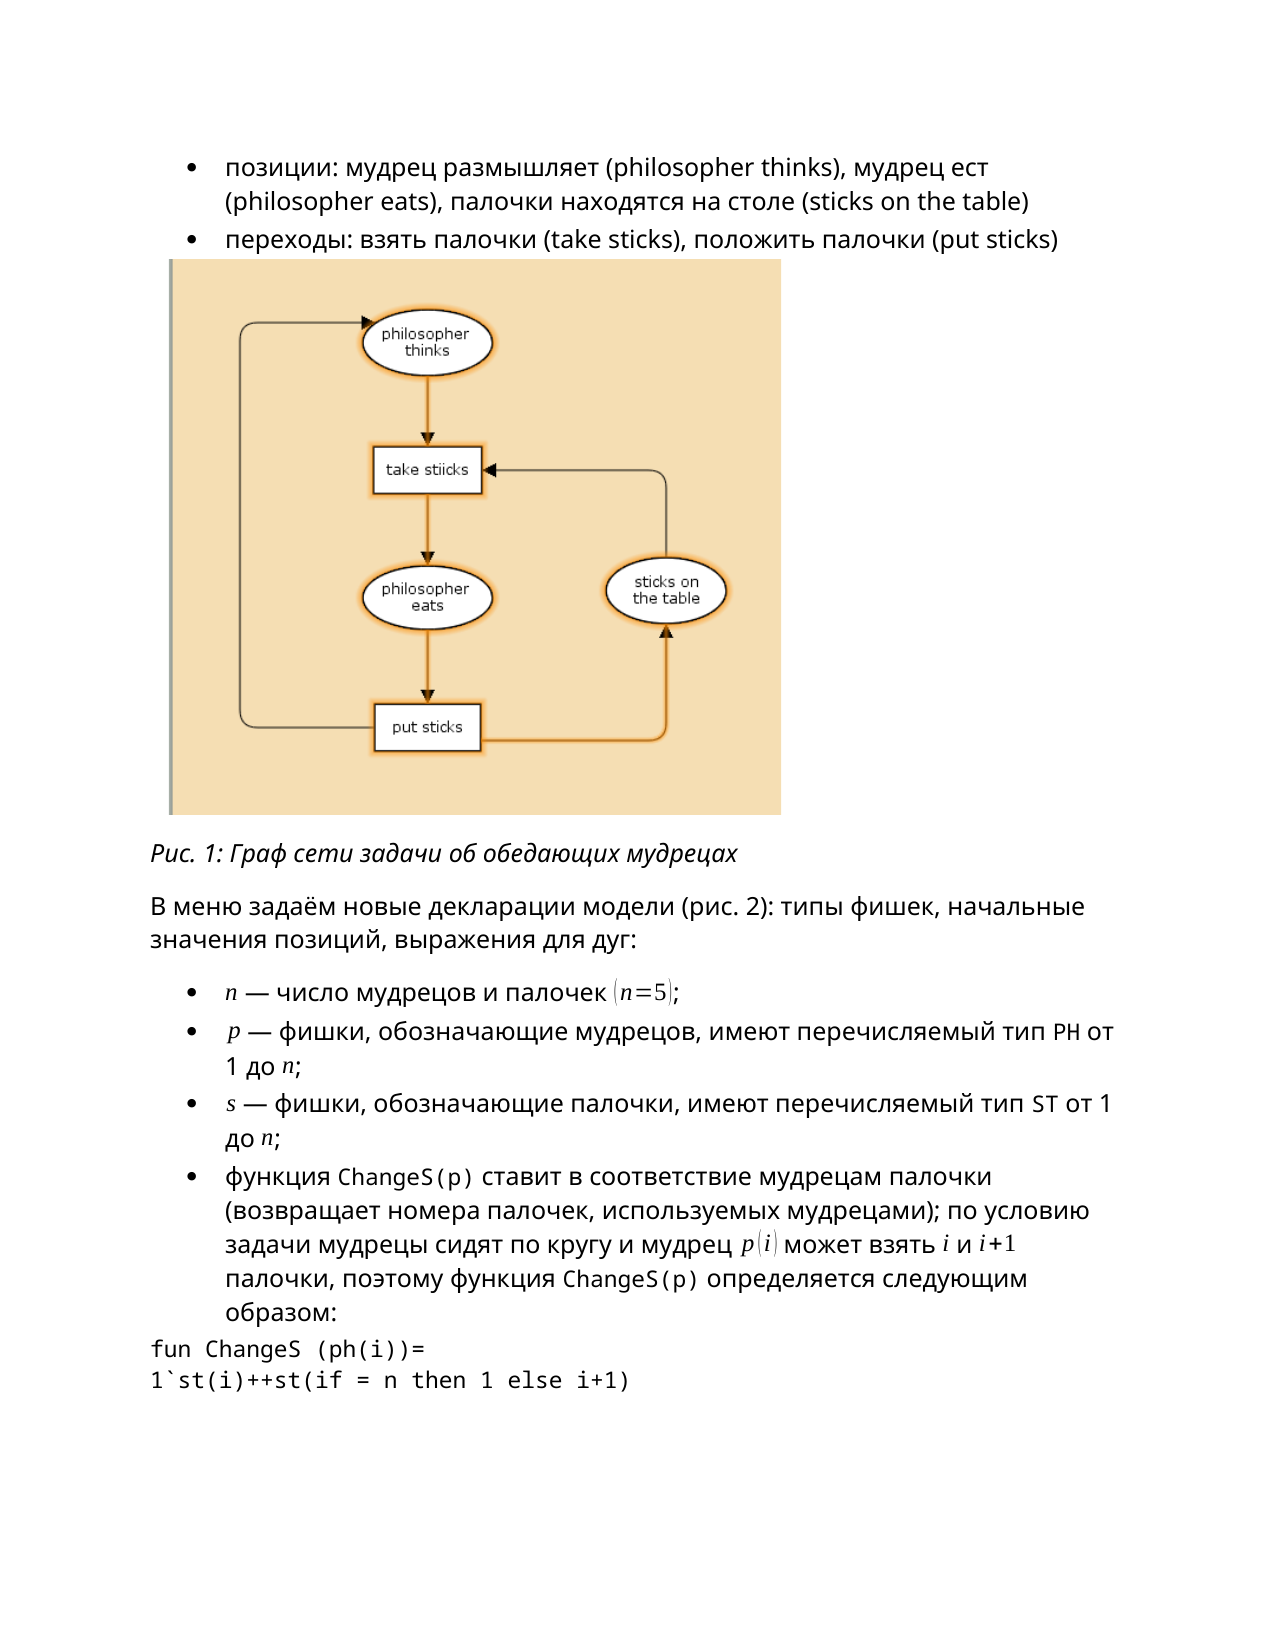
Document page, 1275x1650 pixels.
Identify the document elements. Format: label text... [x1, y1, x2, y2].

list позиции: мудрец размышляет (philosopher thinks), мудрец ест (philosopher eats), палочки находятся на столе (sticks on the table) [187, 150, 1125, 218]
picture [168, 259, 782, 815]
list функция ChangeS(p) ставит в соответствие мудрецам палочки (возвращает номера палочек, используемых мудрецами); по условию задачи мудрецы сидят по кругу и мудрец может взять и палочки, поэтому функция ChangeS(p) определяется следующим образом: [187, 1158, 1125, 1329]
list — фишки, обозначающие палочки, имеют перечисляемый тип ST от 1 до ; [187, 1086, 1125, 1155]
text fun ChangeS (ph(i))= 1`st(i)++st(if = n then 1 else i+1) [150, 1332, 1125, 1395]
list переходы: взять палочки (take sticks), положить палочки (put sticks) [187, 222, 1125, 256]
text Рис. 1: Граф сети задачи об обедающих мудрецах [150, 835, 1125, 869]
list — фишки, обозначающие мудрецов, имеют перечисляемый тип PH от 1 до ; [187, 1013, 1125, 1082]
list — число мудрецов и палочек ; [187, 975, 1125, 1010]
text В меню задаём новые декларации модели (рис. 2): типы фишек, начальные значения позиций, выражения для дуг: [150, 888, 1125, 956]
